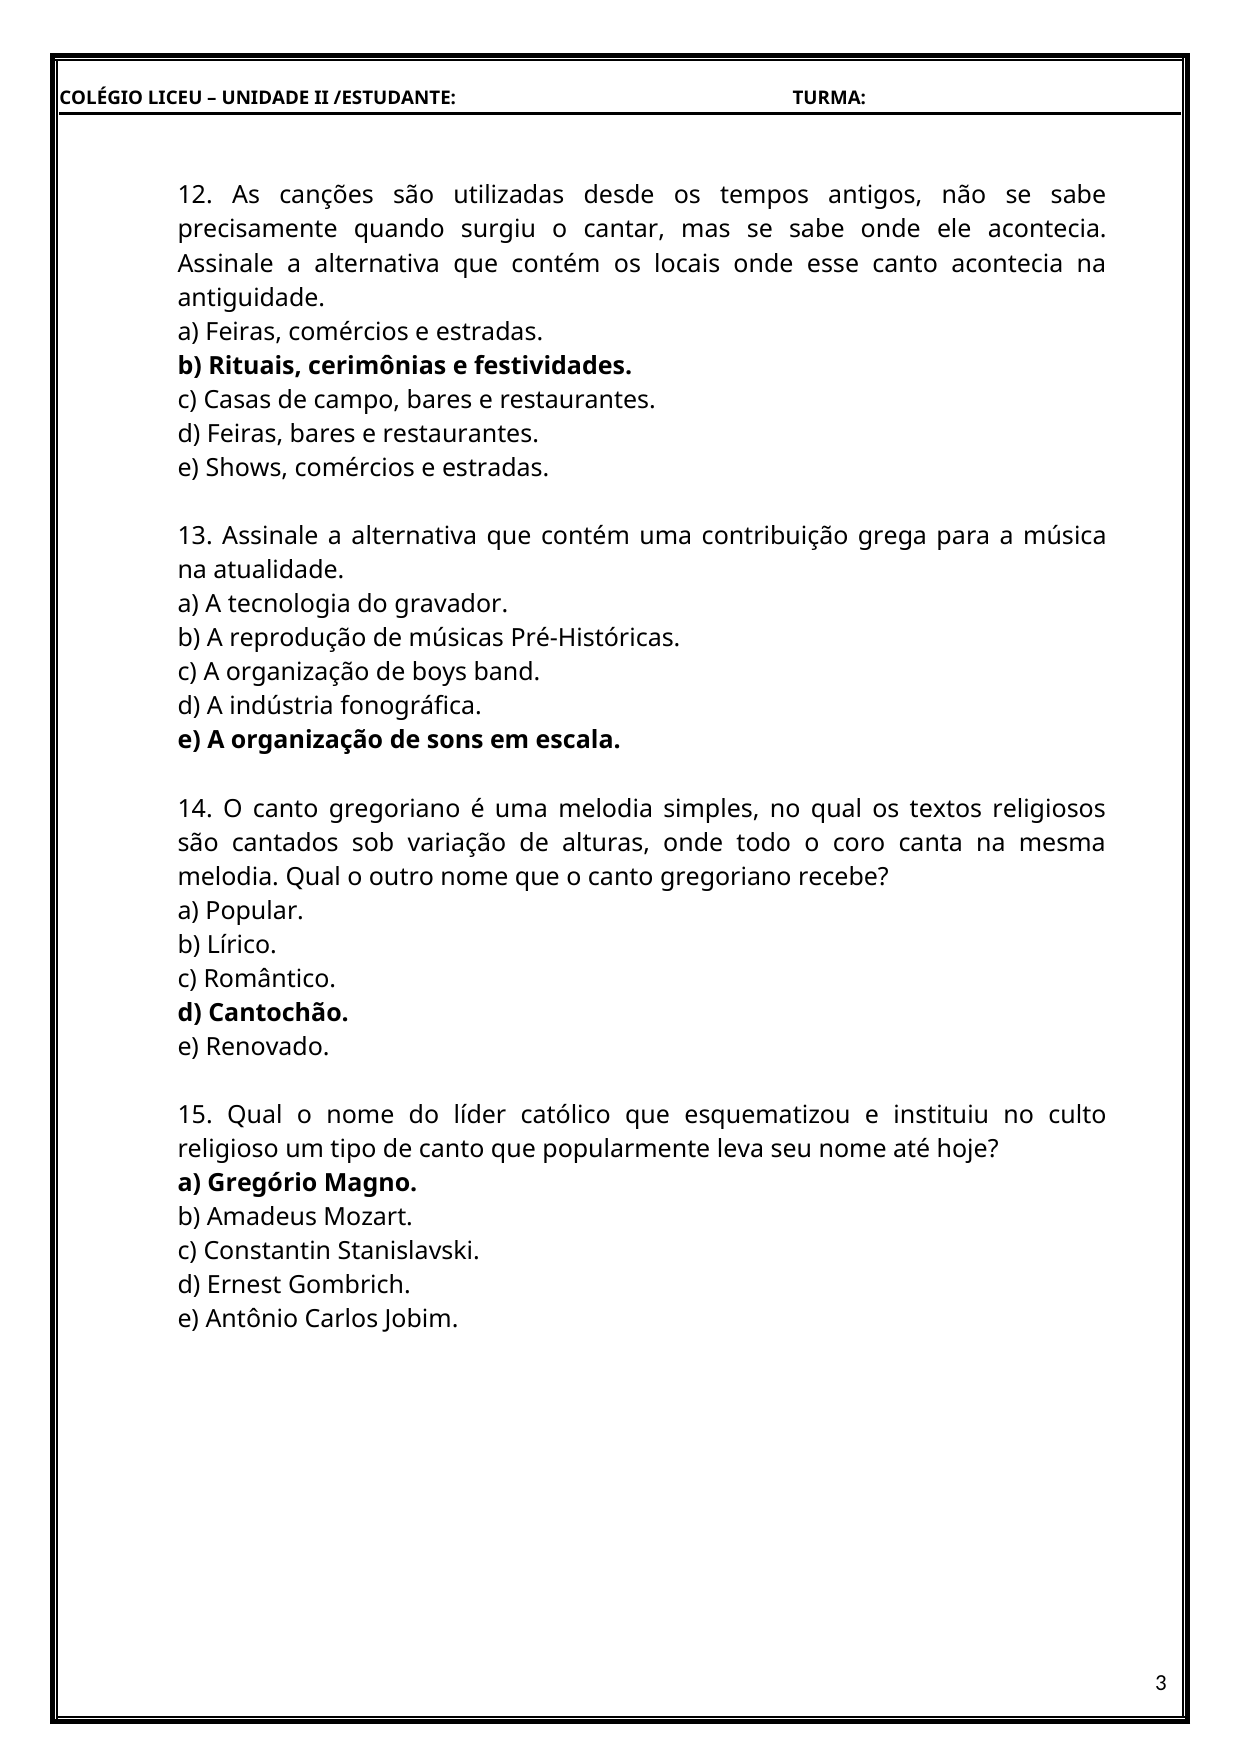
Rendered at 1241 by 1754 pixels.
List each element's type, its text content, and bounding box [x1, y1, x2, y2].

text a) A tecnologia do gravador. [177, 586, 1107, 620]
text e) A organização de sons em escala. [177, 722, 1107, 756]
text d) Cantochão. [177, 994, 1107, 1029]
text b) Rituais, cerimônias e festividades. [177, 347, 1107, 381]
text a) Feiras, comércios e estradas. [177, 313, 1107, 347]
text e) Shows, comércios e estradas. [177, 449, 1107, 484]
text c) A organização de boys band. [177, 654, 1107, 688]
text 13. Assinale a alternativa que contém uma contribuição grega para a música na atualidade. [177, 518, 1107, 586]
text d) Feiras, bares e restaurantes. [177, 416, 1107, 449]
text 14. O canto gregoriano é uma melodia simples, no qual os textos religiosos são cantados sob variação de alturas, onde todo o coro canta na mesma melodia. Qual o outro nome que o canto gregoriano recebe? [177, 790, 1107, 892]
text 12. As canções são utilizadas desde os tempos antigos, não se sabe precisamente quando surgiu o cantar, mas se sabe onde ele acontecia. Assinale a alternativa que contém os locais onde esse canto acontecia na antiguidade. [177, 177, 1107, 313]
text d) A indústria fonográfica. [177, 688, 1107, 722]
text c) Constantin Stanislavski. [177, 1233, 1107, 1267]
text a) Popular. [177, 892, 1107, 926]
text a) Gregório Magno. [177, 1165, 1107, 1199]
text 15. Qual o nome do líder católico que esquematizou e instituiu no culto religioso um tipo de canto que popularmente leva seu nome até hoje? [177, 1097, 1107, 1165]
text b) Lírico. [177, 926, 1107, 961]
text b) A reprodução de músicas Pré-Históricas. [177, 620, 1107, 654]
text c) Romântico. [177, 961, 1107, 994]
text d) Ernest Gombrich. [177, 1267, 1107, 1301]
text b) Amadeus Mozart. [177, 1199, 1107, 1233]
text e) Antônio Carlos Jobim. [177, 1301, 1107, 1335]
text e) Renovado. [177, 1029, 1107, 1063]
text c) Casas de campo, bares e restaurantes. [177, 381, 1107, 416]
